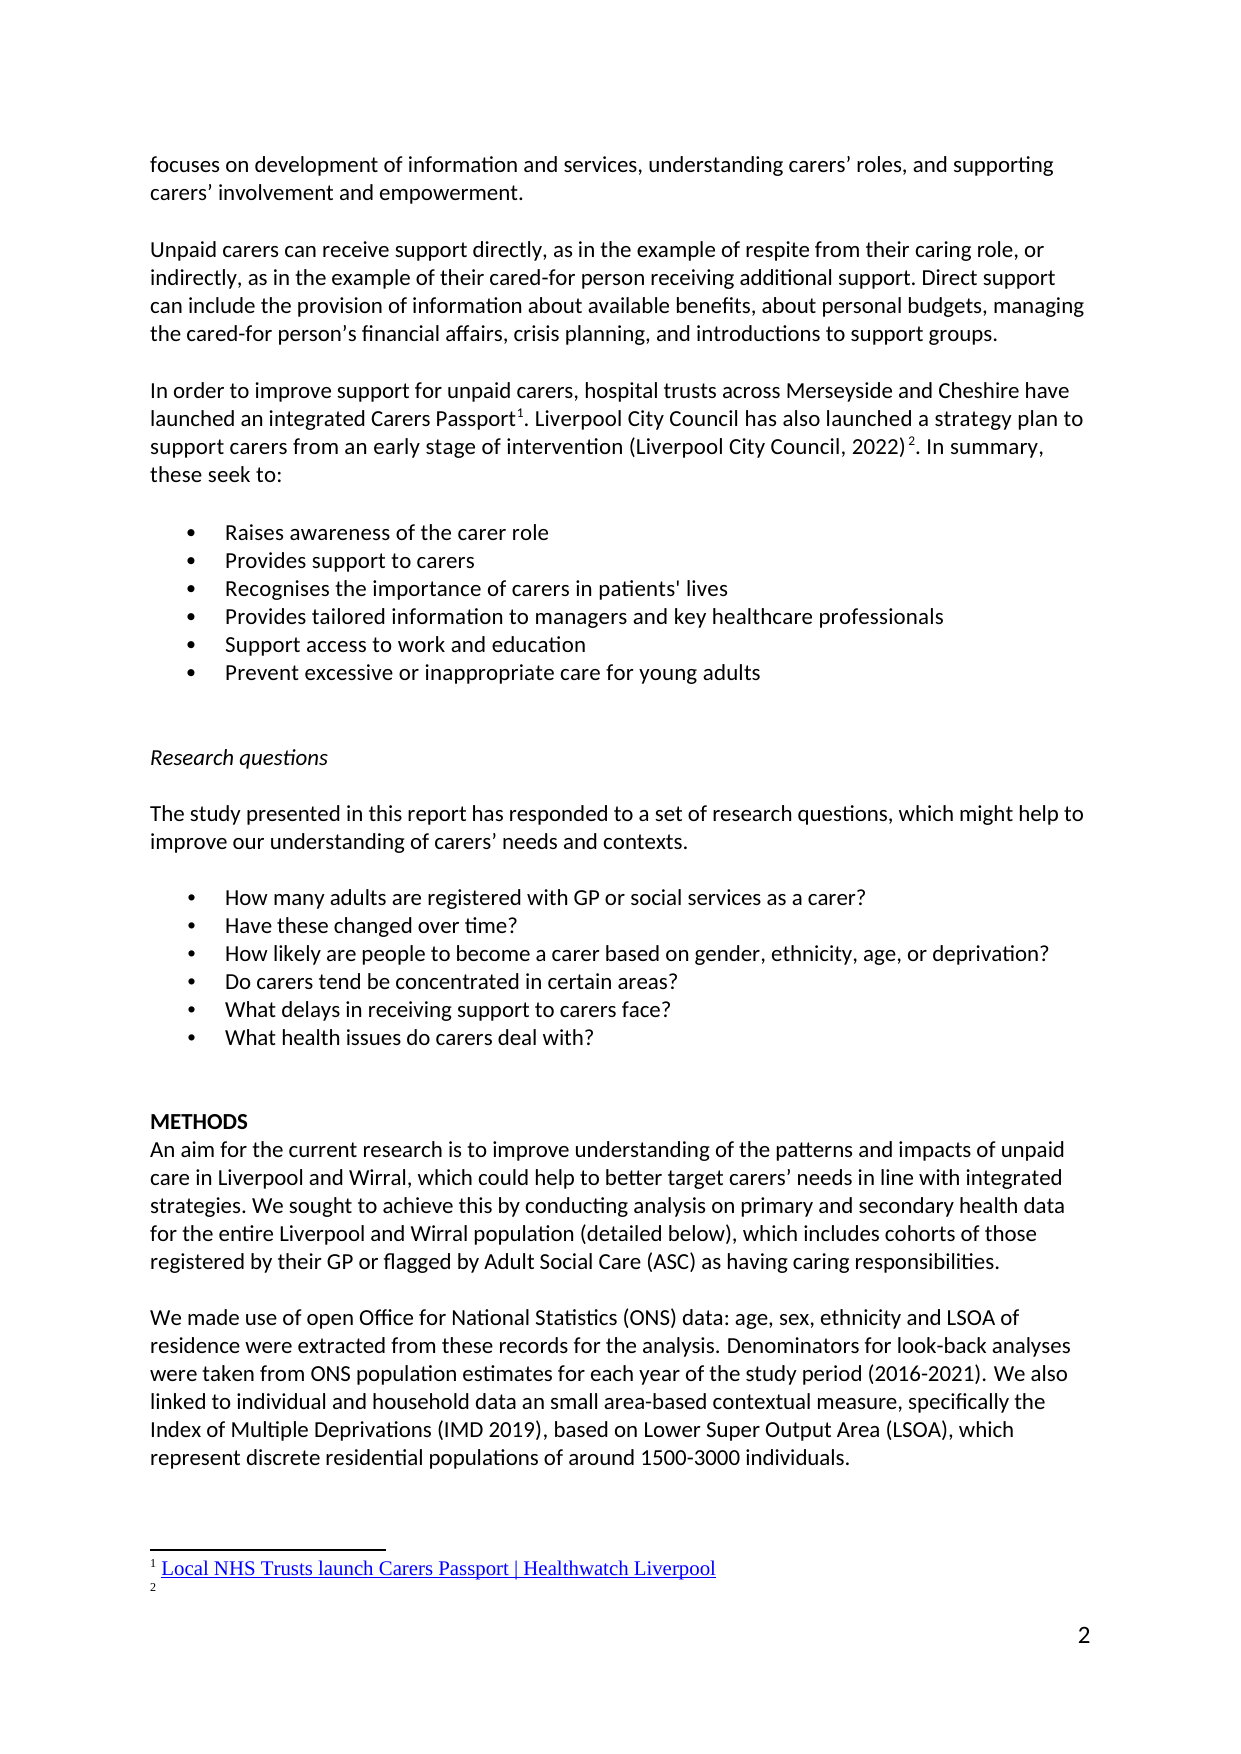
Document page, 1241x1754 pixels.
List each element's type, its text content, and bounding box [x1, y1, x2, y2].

list What delays in receiving support to carers face? [187, 995, 1090, 1023]
list What health issues do carers deal with? [187, 1023, 1090, 1051]
text Research questions [150, 743, 1090, 771]
list Provides support to carers [187, 546, 1090, 574]
text Unpaid carers can receive support directly, as in the example of respite from their caring role, or indirectly, as in the example of their cared-for person receiving additional support. Direct support can include the provision of information about available benefits, about personal budgets, managing the cared-for person’s financial affairs, crisis planning, and introductions to support groups. [150, 235, 1090, 347]
list Do carers tend be concentrated in certain areas? [187, 967, 1090, 995]
list How likely are people to become a carer based on gender, ethnicity, age, or deprivation? [187, 939, 1090, 967]
text An aim for the current research is to improve understanding of the patterns and impacts of unpaid care in Liverpool and Wirral, which could help to better target carers’ needs in line with integrated strategies. We sought to achieve this by conducting analysis on primary and secondary health data for the entire Liverpool and Wirral population (detailed below), which includes cohorts of those registered by their GP or flagged by Adult Social Care (ASC) as having caring responsibilities. [150, 1135, 1090, 1275]
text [150, 150, 1090, 206]
list Raises awareness of the carer role [187, 518, 1090, 546]
list How many adults are registered with GP or social services as a carer? [187, 883, 1090, 911]
list Have these changed over time? [187, 911, 1090, 939]
text We made use of open Office for National Statistics (ONS) data: age, sex, ethnicity and LSOA of residence were extracted from these records for the analysis. Denominators for look-back analyses were taken from ONS population estimates for each year of the study period (2016-2021). We also linked to individual and household data an small area-based contextual measure, specifically the Index of Multiple Deprivations (IMD 2019), based on Lower Super Output Area (LSOA), which represent discrete residential populations of around 1500-3000 individuals. [150, 1303, 1090, 1472]
text In order to improve support for unpaid carers, hospital trusts across Merseyside and Cheshire have launched an integrated Carers Passport. Liverpool City Council has also launched a strategy plan to support carers from an early stage of intervention (Liverpool City Council, 2022). In summary, these seek to: [150, 376, 1090, 488]
text METHODS [150, 1107, 1090, 1135]
list Recognises the importance of carers in patients' lives [187, 574, 1090, 602]
list Prevent excessive or inappropriate care for young adults [187, 658, 1090, 686]
list Provides tailored information to managers and key healthcare professionals [187, 602, 1090, 630]
text The study presented in this report has responded to a set of research questions, which might help to improve our understanding of carers’ needs and contexts. [150, 799, 1090, 855]
list Support access to work and education [187, 630, 1090, 658]
